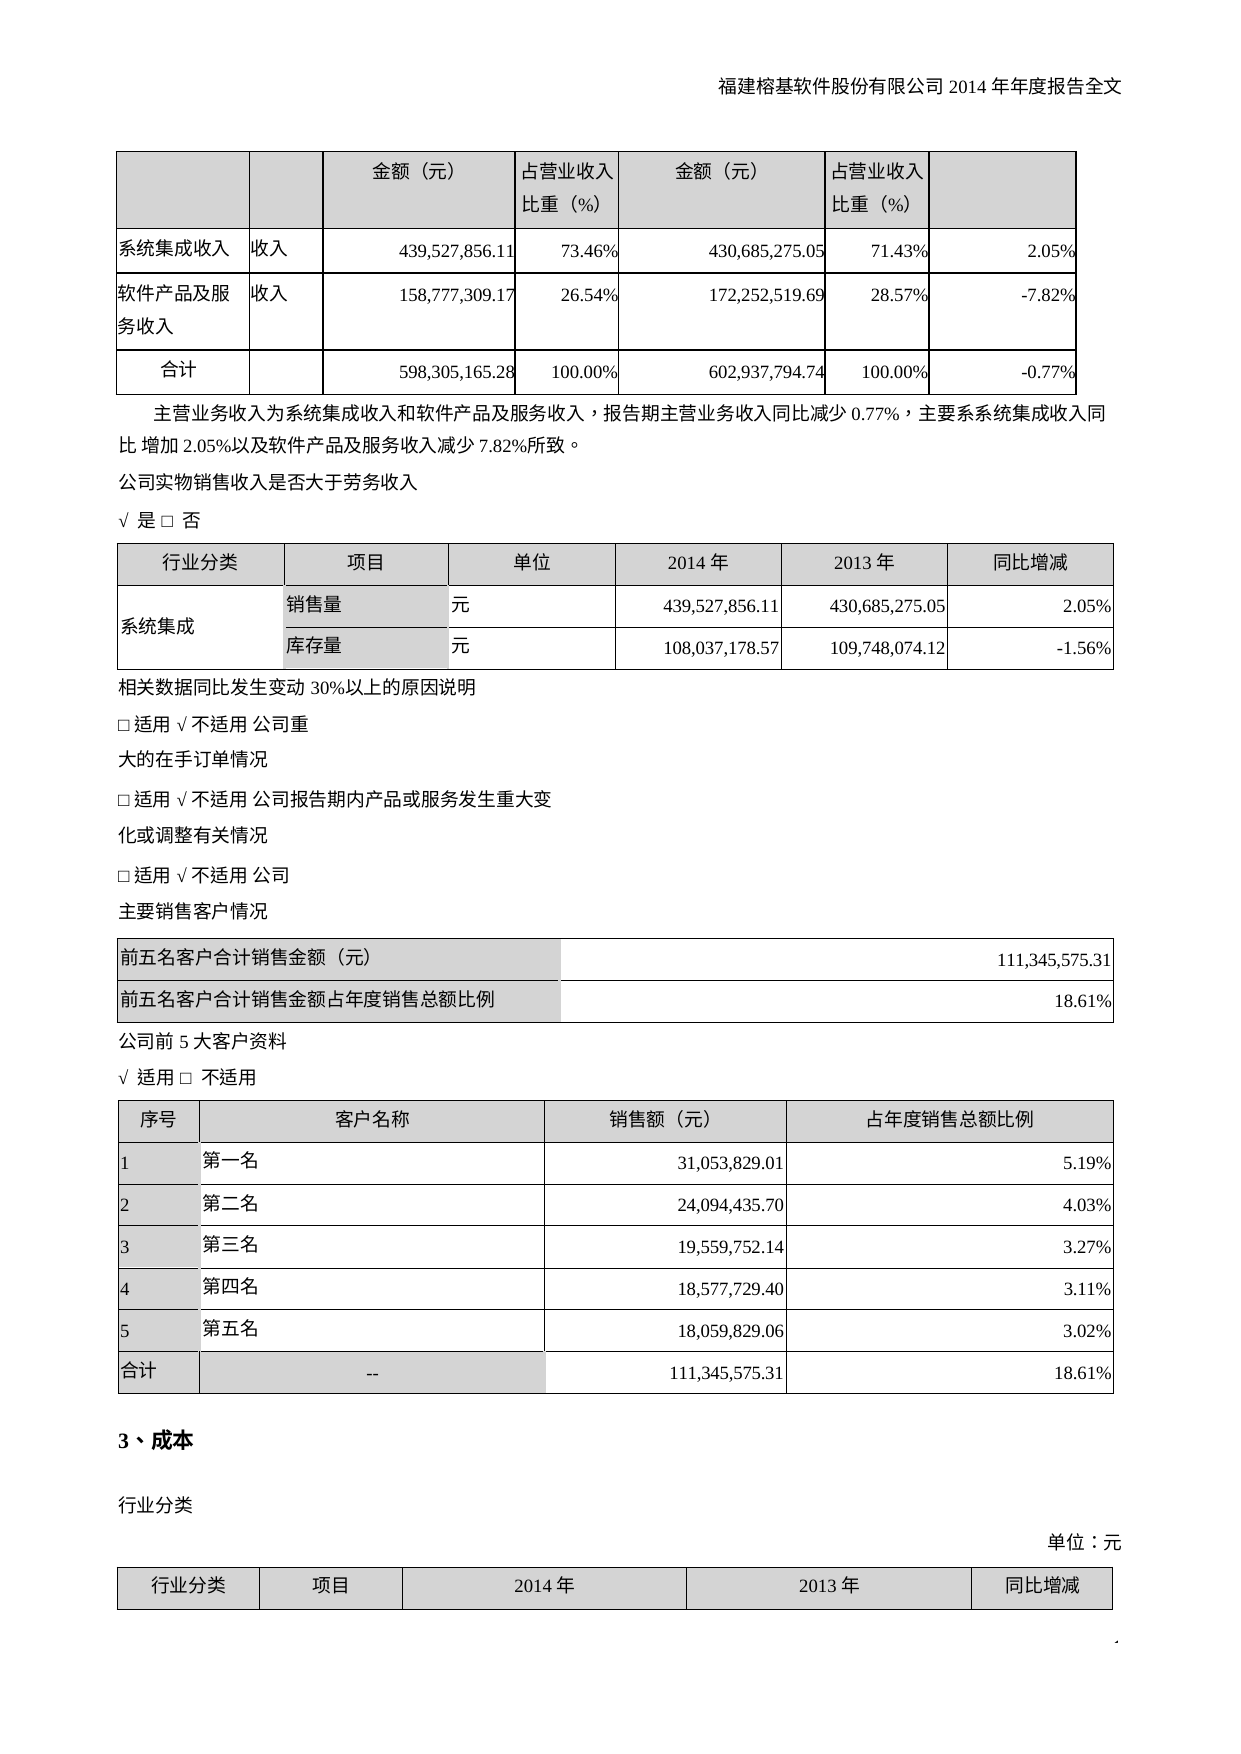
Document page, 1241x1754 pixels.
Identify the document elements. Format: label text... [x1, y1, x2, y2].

table_header 行业分类 [118, 1568, 259, 1609]
table_cell 4 [119, 1269, 198, 1309]
table_cell 18.61% [561, 981, 1113, 1022]
table_cell 18,577,729.40 [545, 1269, 786, 1309]
table_cell 109,748,074.12 [782, 628, 947, 668]
table_cell 1 [119, 1143, 198, 1184]
table_cell 系统集成 [118, 586, 283, 668]
table_cell 430,685,275.05 [619, 229, 824, 272]
table_cell 收入 [250, 274, 322, 349]
table_header 同比增减 [972, 1568, 1112, 1609]
table_header 2013 年 [782, 544, 947, 585]
table_cell 3.11% [787, 1269, 1113, 1309]
table_cell 软件产品及服 务收入 [117, 274, 249, 349]
table_header 项目 [285, 544, 448, 585]
table_header 单位 [449, 544, 615, 585]
table_cell -7.82% [930, 274, 1075, 349]
text 公司实物销售收入是否大于劳务收入 [118, 469, 1056, 495]
table_header 111,345,575.31 [561, 939, 1113, 980]
table_cell 158,777,309.17 [324, 274, 514, 349]
table_cell -0.77% [930, 351, 1075, 394]
table_cell 31,053,829.01 [545, 1143, 786, 1184]
table_cell 第一名 [201, 1143, 544, 1184]
table_cell 439,527,856.11 [616, 586, 781, 627]
text √ 是 □ 否 [118, 507, 1056, 533]
text √ 适用 □ 不适用 [118, 1064, 1056, 1089]
table_header 金额（元） [619, 152, 824, 228]
table_cell 18,059,829.06 [545, 1310, 786, 1351]
table_header 占营业收入 比重（%） [826, 152, 928, 228]
table_cell 第二名 [201, 1185, 544, 1225]
text □ 适用 √ 不适用 公司主要销售客户情况 [118, 863, 307, 924]
table_header 2014 年 [403, 1568, 686, 1609]
table_header 销售额（元） [545, 1101, 786, 1142]
table_cell 439,527,856.11 [324, 229, 514, 272]
table_cell 3 [119, 1226, 198, 1267]
table_cell -- [200, 1352, 543, 1393]
table_cell 100.00% [516, 351, 618, 394]
text □ 适用 √ 不适用 公司重大的在手订单情况 [118, 711, 326, 772]
table_cell 172,252,519.69 [619, 274, 824, 349]
table_cell 合计 [117, 351, 249, 394]
table_header [930, 152, 1075, 228]
table_cell 5 [119, 1310, 198, 1351]
table_cell 100.00% [826, 351, 928, 394]
table_cell 2 [119, 1185, 198, 1225]
table_cell 19,559,752.14 [545, 1226, 786, 1267]
table_header 2014 年 [616, 544, 781, 585]
table_header 同比增减 [948, 544, 1113, 585]
table_header [250, 152, 322, 228]
table_header 序号 [119, 1101, 199, 1142]
table_cell 2.05% [948, 586, 1113, 627]
table_cell 3.02% [787, 1310, 1113, 1351]
table_header 行业分类 [118, 544, 284, 585]
table_cell 库存量 [286, 628, 447, 668]
text 相关数据同比发生变动 30%以上的原因说明 [118, 674, 1056, 700]
text 行业分类 [118, 1492, 1056, 1517]
table_cell 第三名 [201, 1226, 544, 1267]
text 单位：元 [102, 1529, 1122, 1555]
table_cell -1.56% [948, 628, 1113, 668]
text 公司前 5 大客户资料 [118, 1028, 1056, 1053]
table_header 金额（元） [324, 152, 514, 228]
table_cell 71.43% [826, 229, 928, 272]
table_header 占年度销售总额比例 [787, 1101, 1113, 1142]
table_cell 销售量 [286, 586, 447, 627]
table_header 前五名客户合计销售金额（元） [118, 939, 558, 980]
table_cell 前五名客户合计销售金额占年度销售总额比例 [118, 981, 558, 1022]
text 主营业务收入为系统集成收入和软件产品及服务收入，报告期主营业务收入同比减少0.77%，主要系系统集成收入同比 增加2.05%以及软件产品及服务收入减少7.82%所致。 [118, 400, 1123, 458]
table_cell 24,094,435.70 [545, 1185, 786, 1225]
table_cell 18.61% [787, 1352, 1113, 1393]
table_cell 元 [449, 586, 615, 627]
table_header 2013 年 [687, 1568, 971, 1609]
subtitle 3、成本 [118, 1425, 1056, 1455]
table_cell 4.03% [787, 1185, 1113, 1225]
table_cell 5.19% [787, 1143, 1113, 1184]
table_cell 合计 [119, 1352, 199, 1393]
table_cell 430,685,275.05 [782, 586, 947, 627]
table_cell 73.46% [516, 229, 618, 272]
text □ 适用 √ 不适用 公司报告期内产品或服务发生重大变化或调整有关情况 [118, 787, 570, 848]
table_cell 111,345,575.31 [546, 1352, 786, 1393]
table_cell 第五名 [201, 1310, 544, 1351]
table_header [117, 152, 249, 228]
table_header 客户名称 [200, 1101, 544, 1142]
table_cell 系统集成收入 [117, 229, 249, 272]
table_cell 收入 [250, 229, 322, 272]
table_cell 元 [449, 628, 615, 668]
table_cell [250, 351, 322, 394]
table_cell 602,937,794.74 [619, 351, 824, 394]
table_cell 26.54% [516, 274, 618, 349]
table_header 占营业收入 比重（%） [516, 152, 618, 228]
table_header 项目 [260, 1568, 402, 1609]
table_cell 2.05% [930, 229, 1075, 272]
table_cell 108,037,178.57 [616, 628, 781, 668]
table_cell 3.27% [787, 1226, 1113, 1267]
table_cell 第四名 [201, 1269, 544, 1309]
table_cell 598,305,165.28 [324, 351, 514, 394]
table_cell 28.57% [826, 274, 928, 349]
